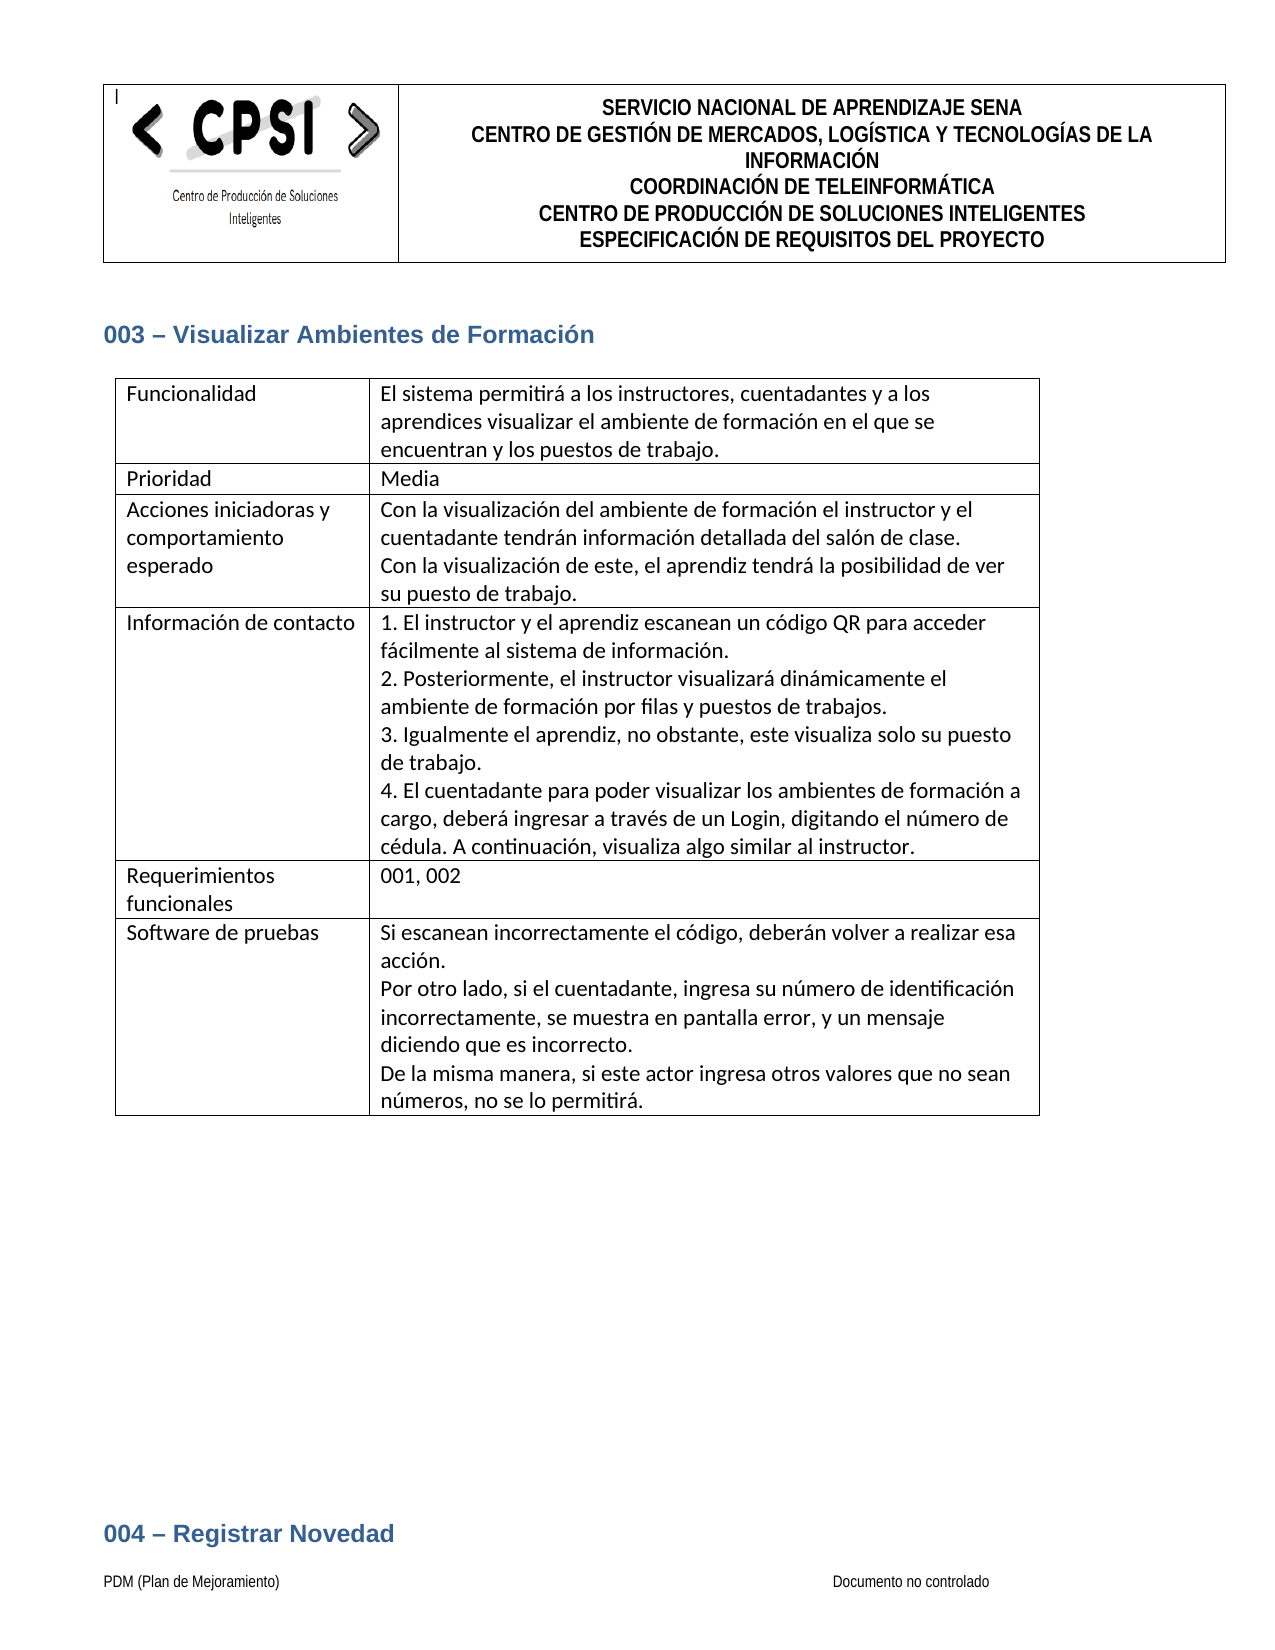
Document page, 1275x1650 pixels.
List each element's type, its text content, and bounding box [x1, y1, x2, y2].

table_cell 001, 002 [370, 861, 1039, 917]
table_cell Requerimientos funcionales [116, 861, 369, 917]
table_cell Información de contacto [116, 608, 369, 860]
text 004 – Registrar Novedad [103, 1519, 1204, 1548]
text 003 – Visualizar Ambientes de Formación [103, 320, 1204, 348]
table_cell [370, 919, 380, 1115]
table_cell 1. El instructor y el aprendiz escanean un código QR para acceder fácilmente al sistema de información. 2. Posteriormente, el instructor visualizará dinámicamente el ambiente de formación por filas y puestos de trabajos. 3. Igualmente el aprendiz, no obstante, este visualiza solo su puesto de trabajo. 4. El cuentadante para poder visualizar los ambientes de formación a cargo, deberá ingresar a través de un Login, digitando el número de cédula. A continuación, visualiza algo similar al instructor. [370, 608, 1039, 860]
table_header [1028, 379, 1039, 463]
table_cell Acciones iniciadoras y comportamiento esperado [116, 495, 369, 607]
table_cell Con la visualización del ambiente de formación el instructor y el cuentadante tendrán información detallada del salón de clase. Con la visualización de este, el aprendiz tendrá la posibilidad de ver su puesto de trabajo. [370, 495, 1039, 607]
table_header Funcionalidad [116, 379, 369, 463]
picture [129, 85, 385, 232]
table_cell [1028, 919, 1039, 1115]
table_cell Software de pruebas [116, 919, 369, 1115]
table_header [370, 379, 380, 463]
table_cell Media [370, 464, 1039, 494]
table_cell Prioridad [116, 464, 369, 494]
